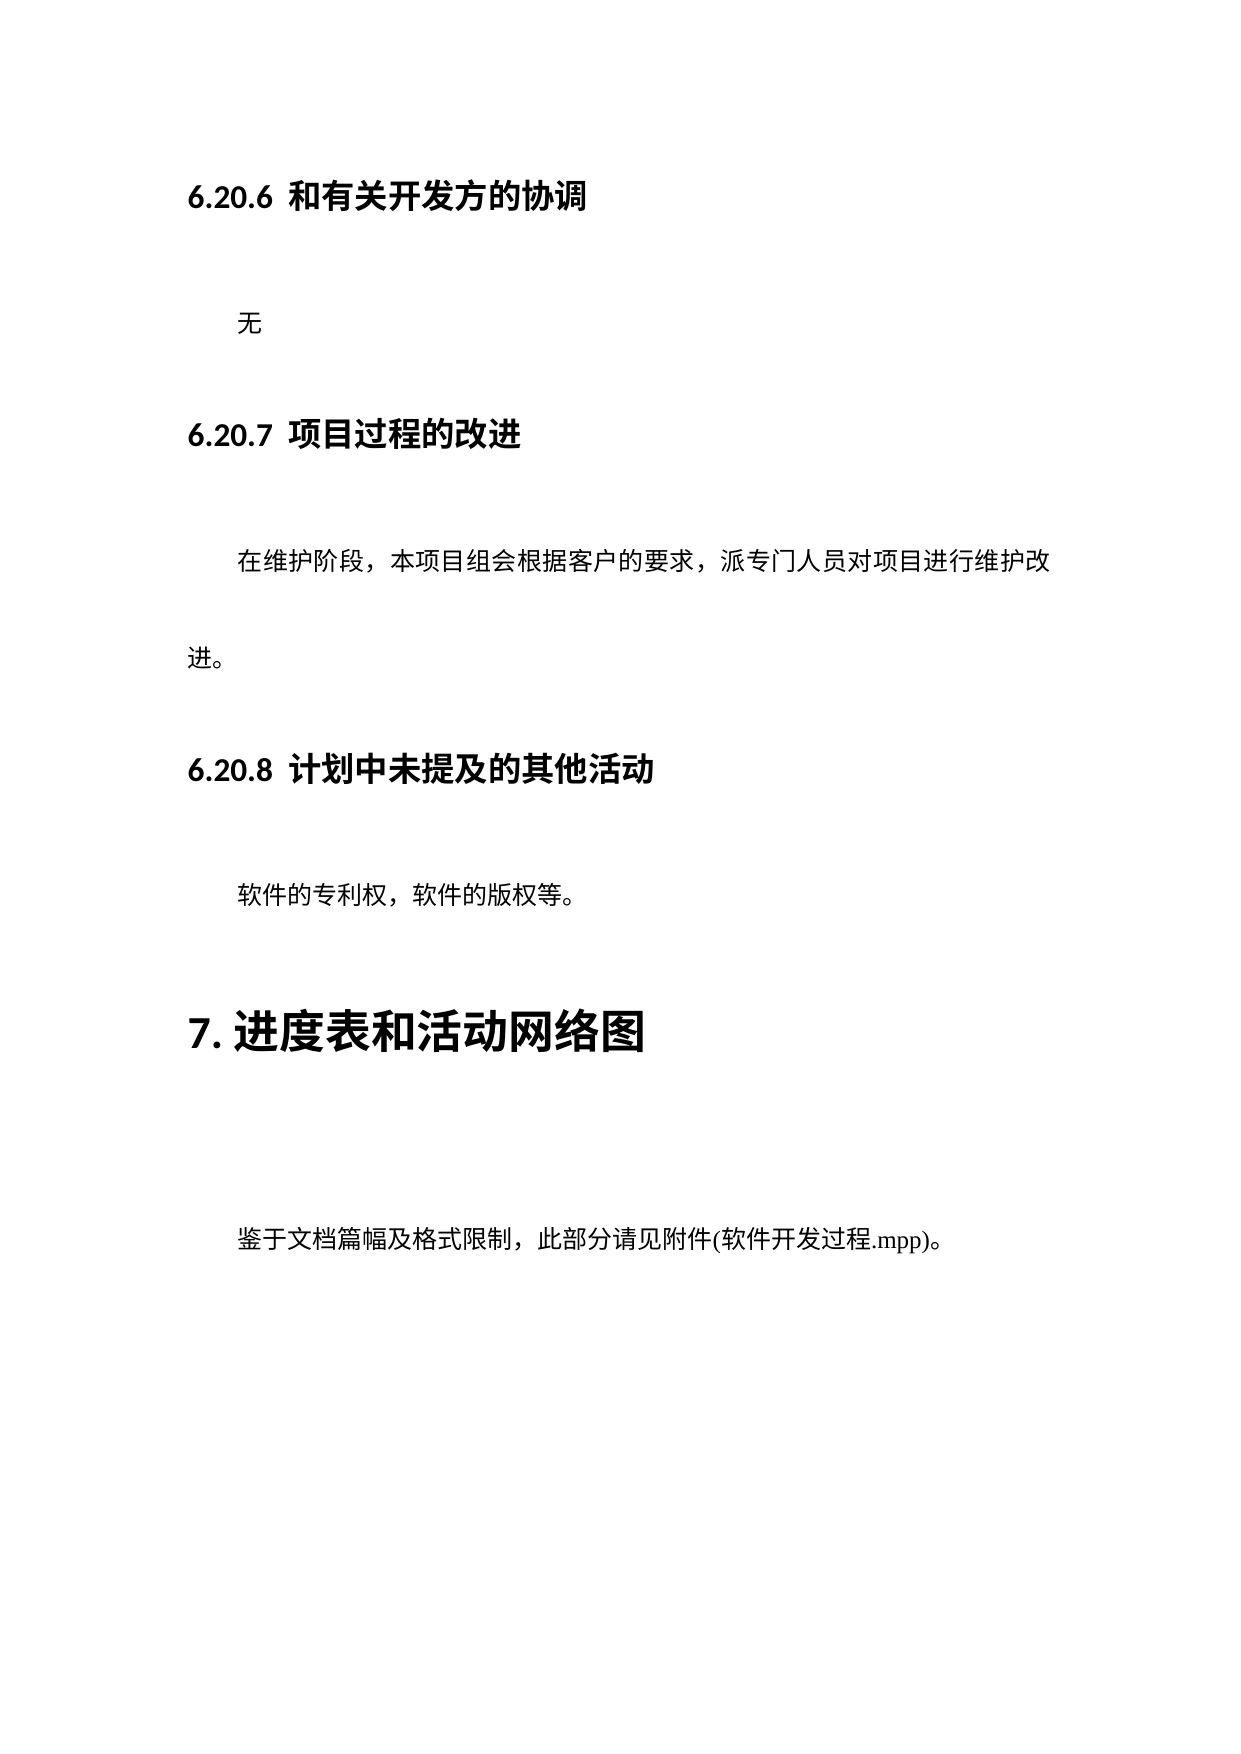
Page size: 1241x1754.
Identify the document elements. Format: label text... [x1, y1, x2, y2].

text 在维护阶段，本项目组会根据客户的要求，派专门人员对项目进行维护改进。 [187, 527, 1053, 689]
subtitle 6.20.7 项目过程的改进 [187, 399, 1053, 464]
subtitle 6.20.6 和有关开发方的协调 [187, 162, 1053, 227]
subtitle 7. 进度表和活动网络图 [187, 980, 1053, 1077]
subtitle 6.20.8 计划中未提及的其他活动 [187, 734, 1053, 799]
text 鉴于文档篇幅及格式限制，此部分请见附件(软件开发过程.mpp)。 [187, 1205, 1053, 1270]
text 软件的专利权，软件的版权等。 [187, 861, 1053, 926]
text 无 [187, 289, 1053, 354]
